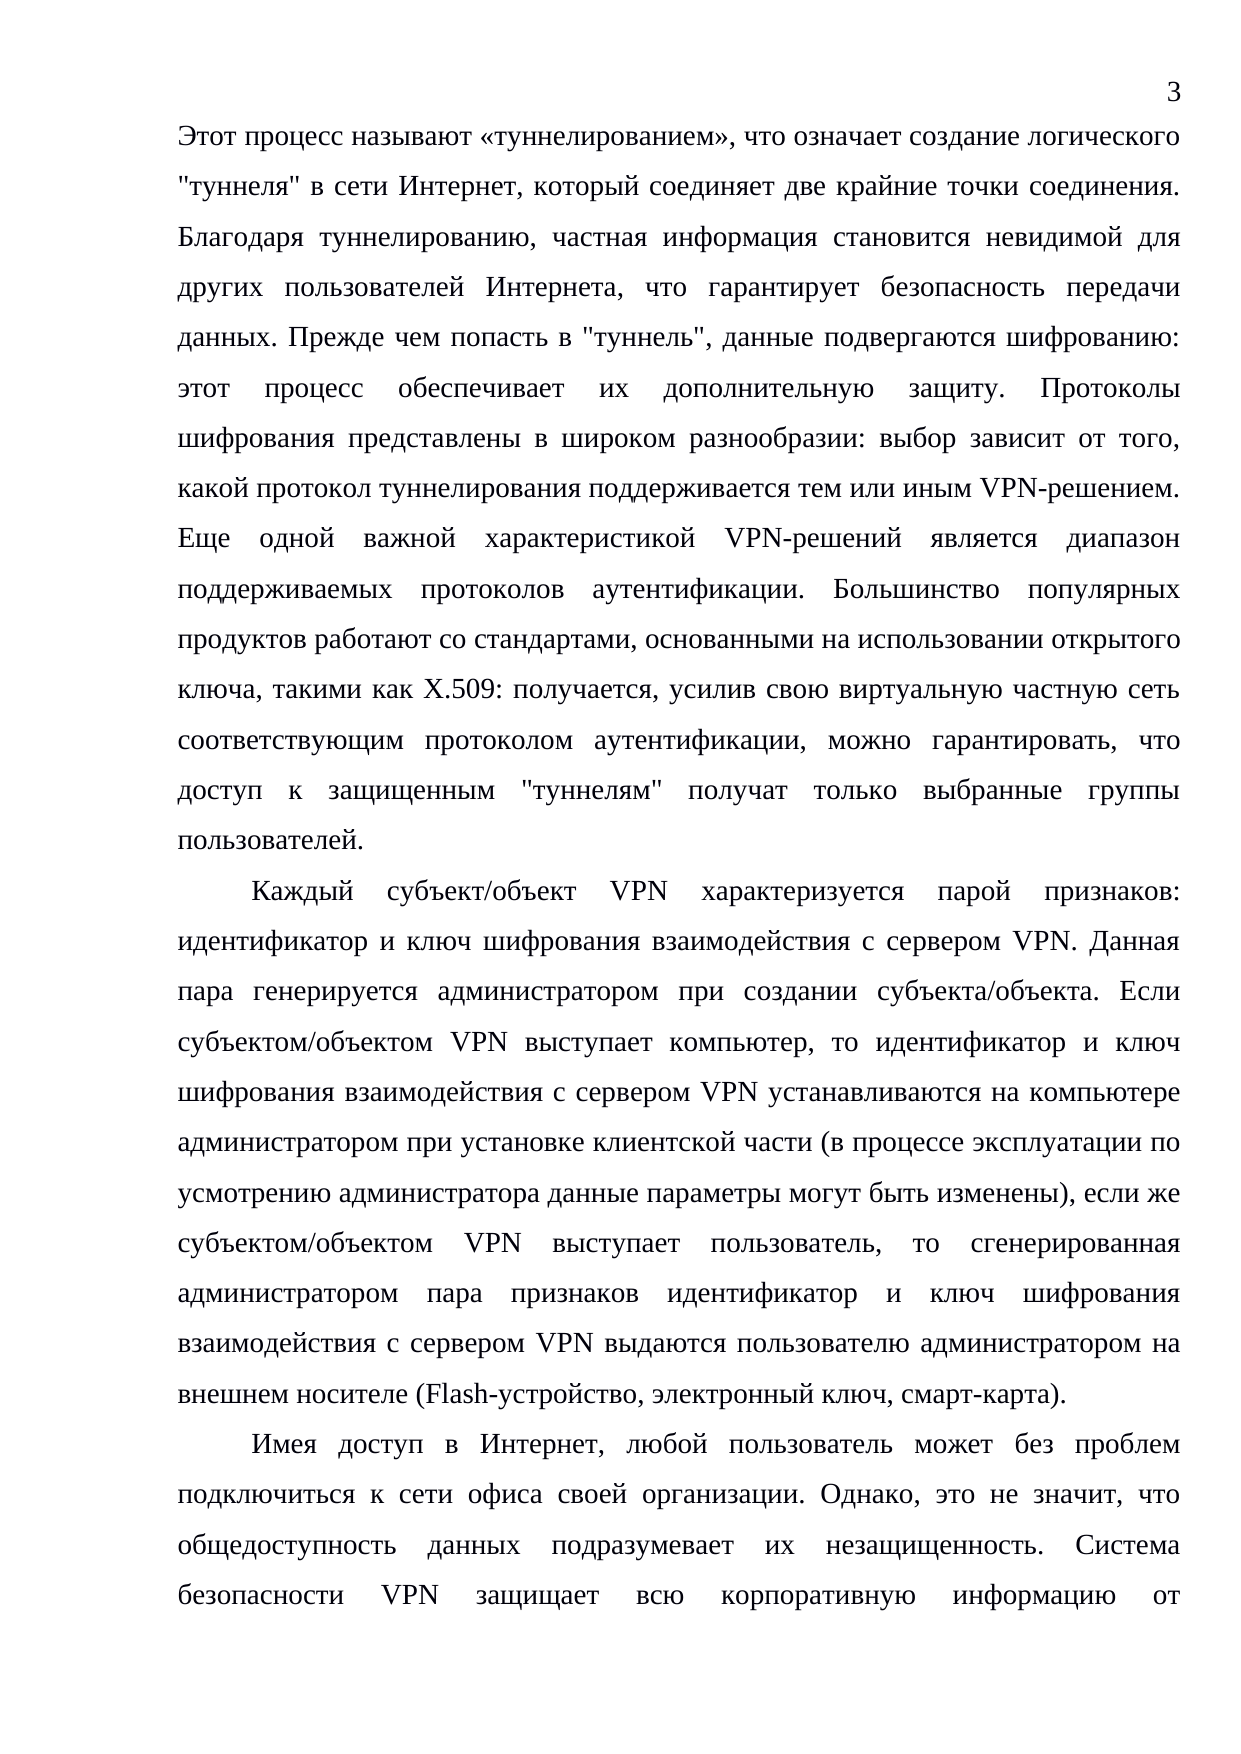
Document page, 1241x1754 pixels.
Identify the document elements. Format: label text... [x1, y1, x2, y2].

text Каждый субъект/объект VPN характеризуется парой признаков: идентификатор и ключ шифрования взаимодействия с сервером VPN. Данная пара генерируется администратором при создании субъекта/объекта. Если субъектом/объектом VPN выступает компьютер, то идентификатор и ключ шифрования взаимодействия с сервером VPN устанавливаются на компьютере администратором при установке клиентской части (в процессе эксплуатации по усмотрению администратора данные параметры могут быть изменены), если же субъектом/объектом VPN выступает пользователь, то сгенерированная администратором пара признаков идентификатор и ключ шифрования взаимодействия с сервером VPN выдаются пользователю администратором на внешнем носителе (Flash-устройство, электронный ключ, смарт-карта). [177, 873, 1181, 1409]
